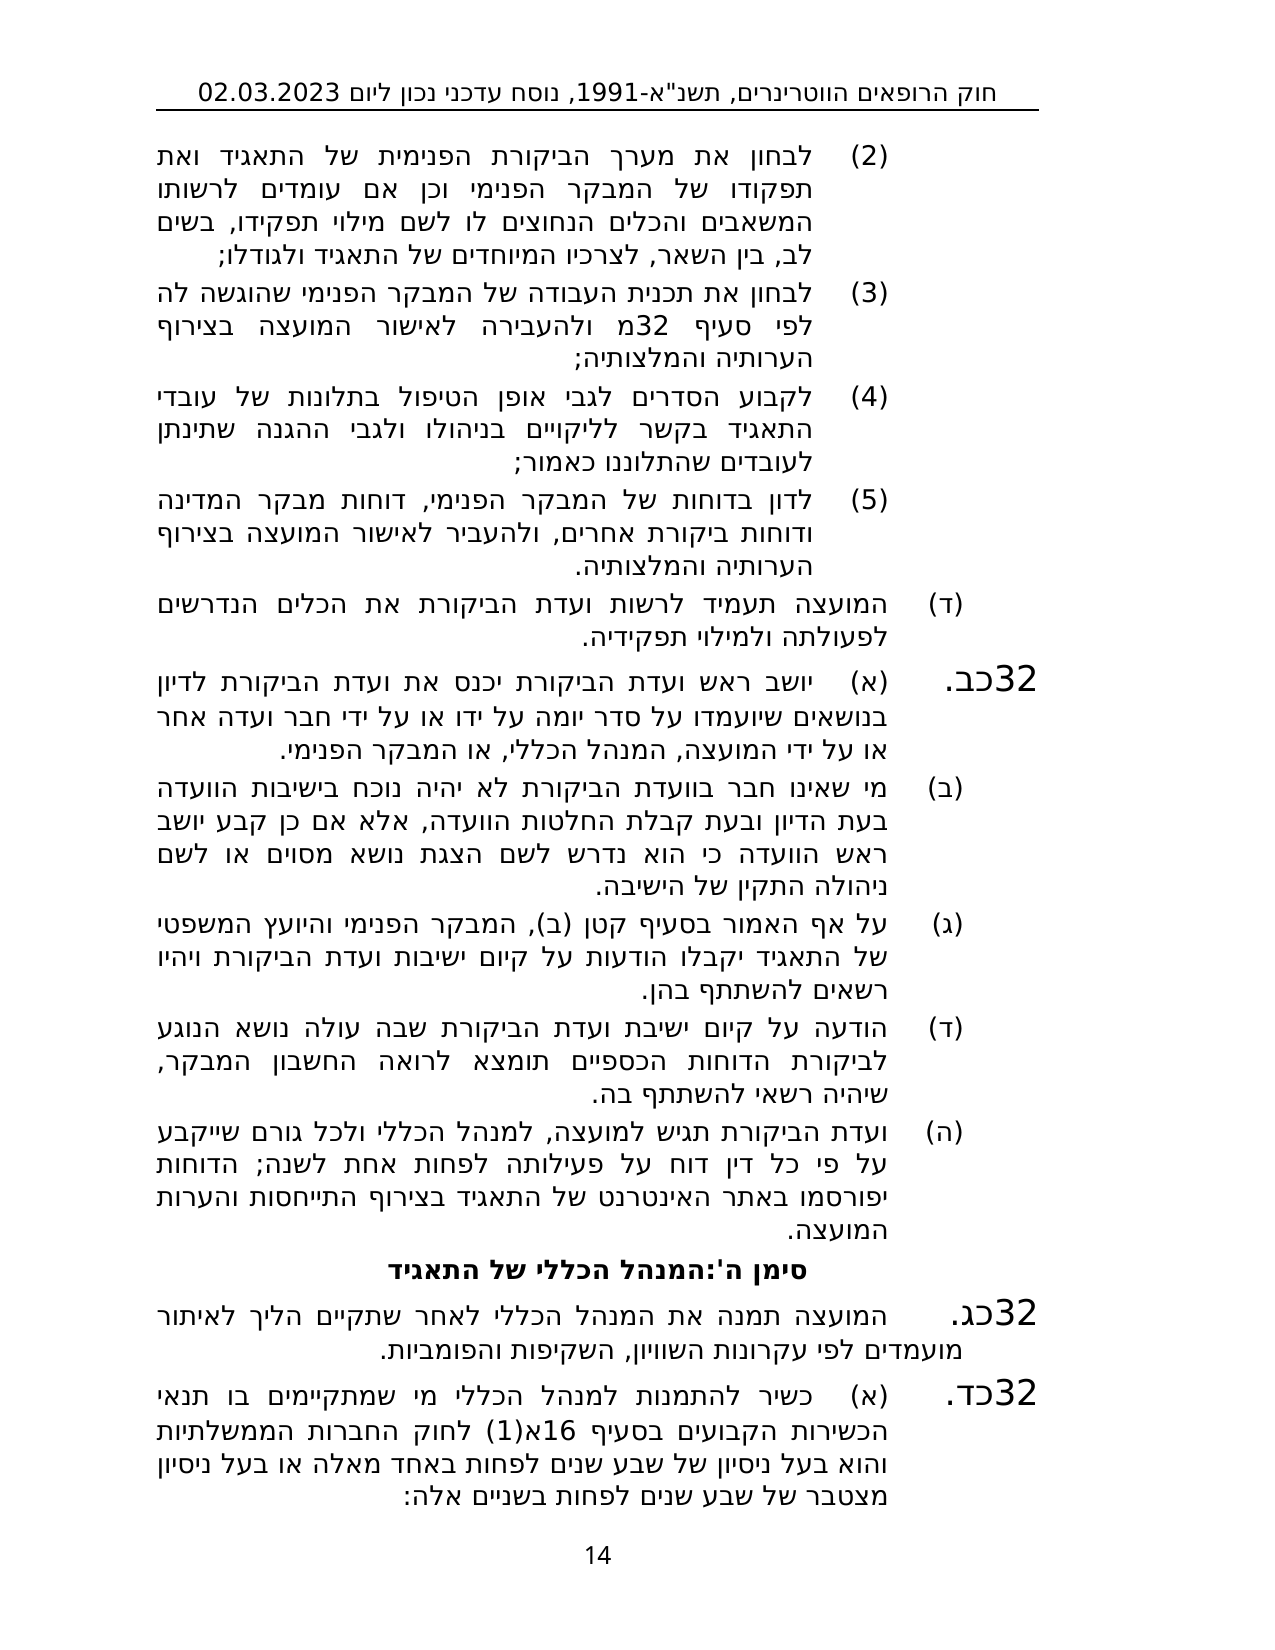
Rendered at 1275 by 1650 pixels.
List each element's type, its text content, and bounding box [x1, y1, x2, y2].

text סימן ה':המנהל הכללי של התאגיד [156, 1463, 1039, 1494]
text (2) לבחון את מערך הביקורת הפנימית של התאגיד ואת תפקודו של המבקר הפנימי וכן אם עומדים לרשותו המשאבים והכלים הנחוצים לו לשם מילוי תפקידו, בשים לב, בין השאר, לצרכיו המיוחדים של התאגיד ולגודלו; [156, 349, 889, 479]
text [156, 147, 889, 342]
text (ד) הודעה על קיום ישיבת ועדת הביקורת שבה עולה נושא הנוגע לביקורת הדוחות הכספיים תומצא לרואה החשבון המבקר, שיהיה רשאי להשתתף בה. [156, 1221, 964, 1318]
text (ב) מי שאינו חבר בוועדת הביקורת לא יהיה נוכח בישיבות הוועדה בעת הדיון ובעת קבלת החלטות הוועדה, אלא אם כן קבע יושב ראש הוועדה כי הוא נדרש לשם הצגת נושא מסוים או לשם ניהולה התקין של הישיבה. [156, 980, 964, 1110]
text (ד) המועצה תעמיד לרשות ועדת הביקורת את הכלים הנדרשים לפעולתה ולמילוי תפקידיה. [156, 796, 964, 861]
text (ה) ועדת הביקורת תגיש למועצה, למנהל הכללי ולכל גורם שייקבע על פי כל דין דוח על פעילותה לפחות אחת לשנה; הדוחות יפורסמו באתר האינטרנט של התאגיד בצירוף התייחסות והערות המועצה. [156, 1324, 964, 1454]
text 32כב. (א) יושב ראש ועדת הביקורת יכנס את ועדת הביקורת לדיון בנושאים שיועמדו על סדר יומה על ידו או על ידי חבר ועדה אחר או על ידי המועצה, המנהל הכללי, או המבקר הפנימי. [156, 867, 1039, 974]
text (4) לקבוע הסדרים לגבי אופן הטיפול בתלונות של עובדי התאגיד בקשר לליקויים בניהולו ולגבי ההגנה שתינתן לעובדים שהתלוננו כאמור; [156, 589, 889, 686]
text (ג) על אף האמור בסעיף קטן (ב), המבקר הפנימי והיועץ המשפטי של התאגיד יקבלו הודעות על קיום ישיבות ועדת הביקורת ויהיו רשאים להשתתף בהן. [156, 1117, 964, 1214]
text (5) לדון בדוחות של המבקר הפנימי, דוחות מבקר המדינה ודוחות ביקורת אחרים, ולהעביר לאישור המועצה בצירוף הערותיה והמלצותיה. [156, 693, 889, 790]
text (3) לבחון את תכנית העבודה של המבקר הפנימי שהוגשה לה לפי סעיף 32מ ולהעבירה לאישור המועצה בצירוף הערותיה והמלצותיה; [156, 485, 889, 582]
